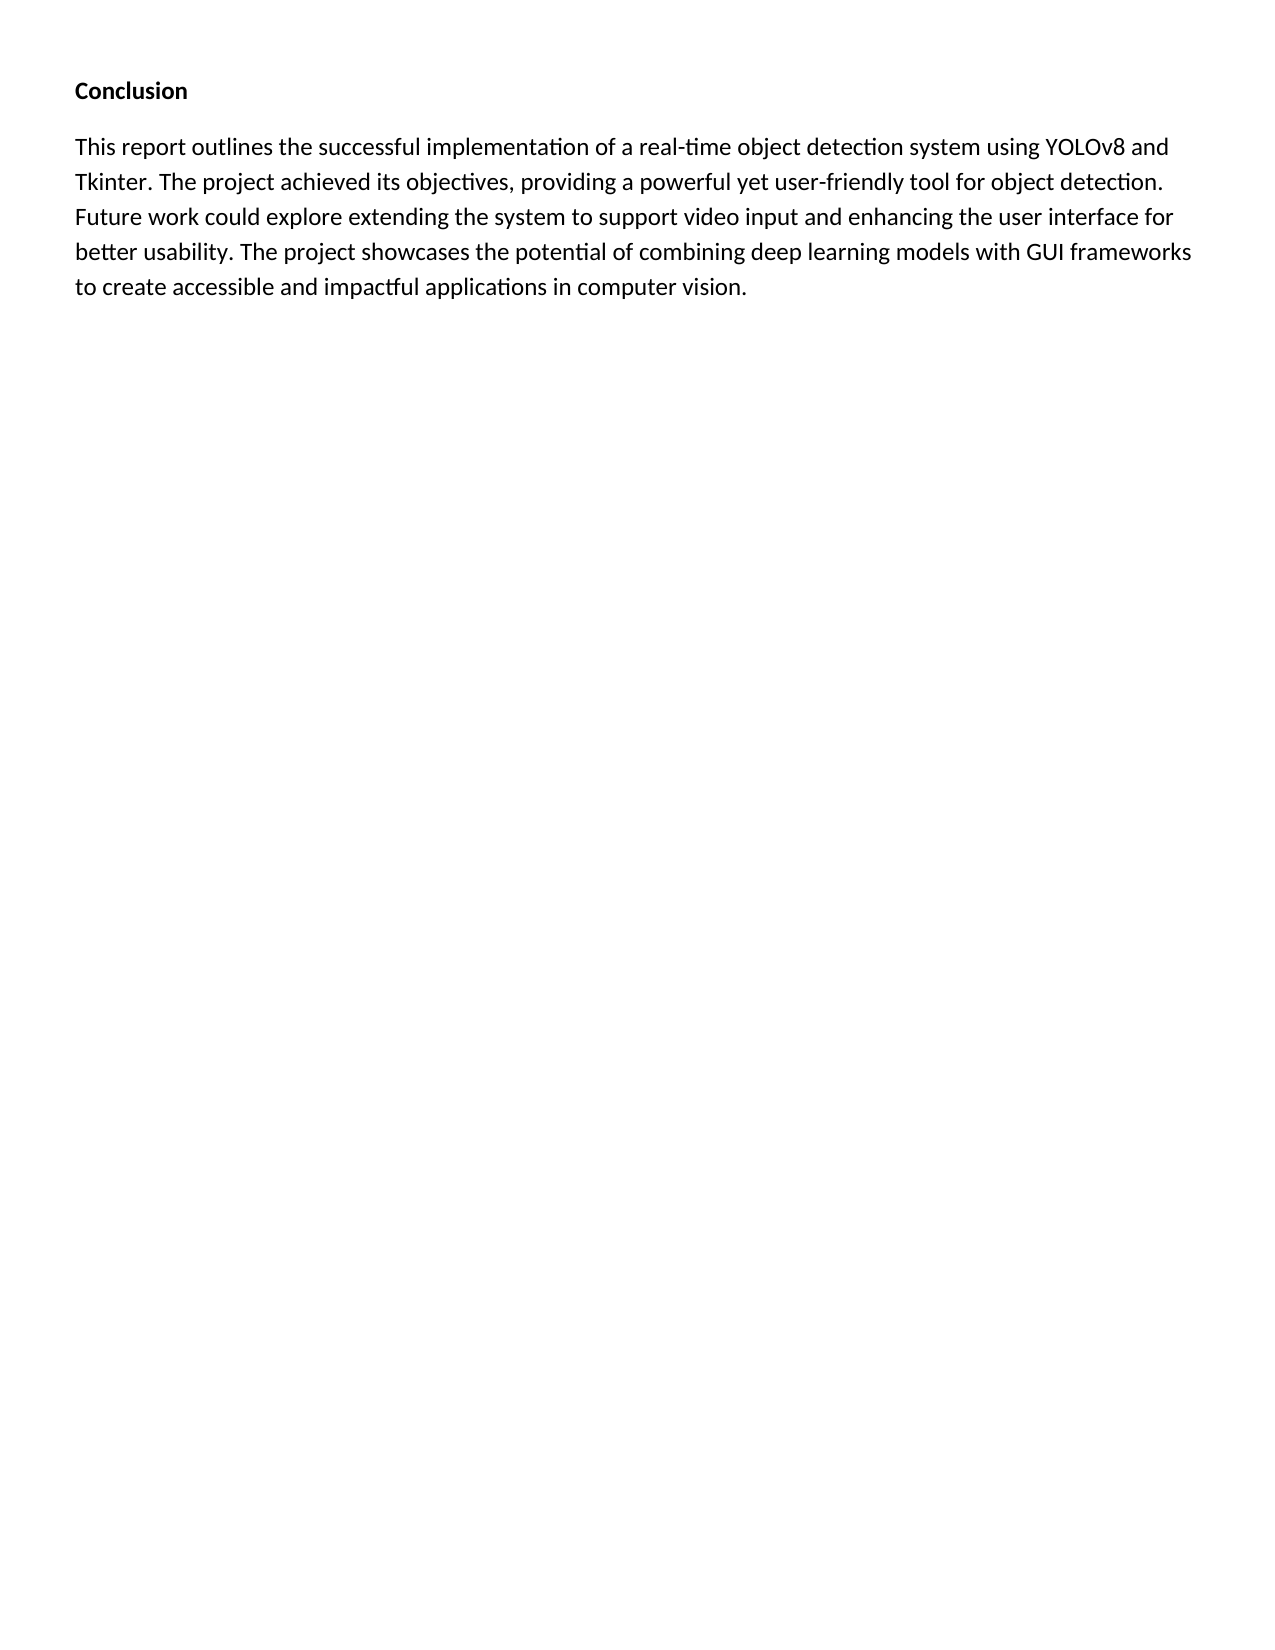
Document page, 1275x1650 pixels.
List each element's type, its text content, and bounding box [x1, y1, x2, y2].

text This report outlines the successful implementation of a real-time object detection system using YOLOv8 and Tkinter. The project achieved its objectives, providing a powerful yet user-friendly tool for object detection. Future work could explore extending the system to support video input and enhancing the user interface for better usability. The project showcases the potential of combining deep learning models with GUI frameworks to create accessible and impactful applications in computer vision. [75, 131, 1200, 301]
text Conclusion [75, 75, 1200, 106]
